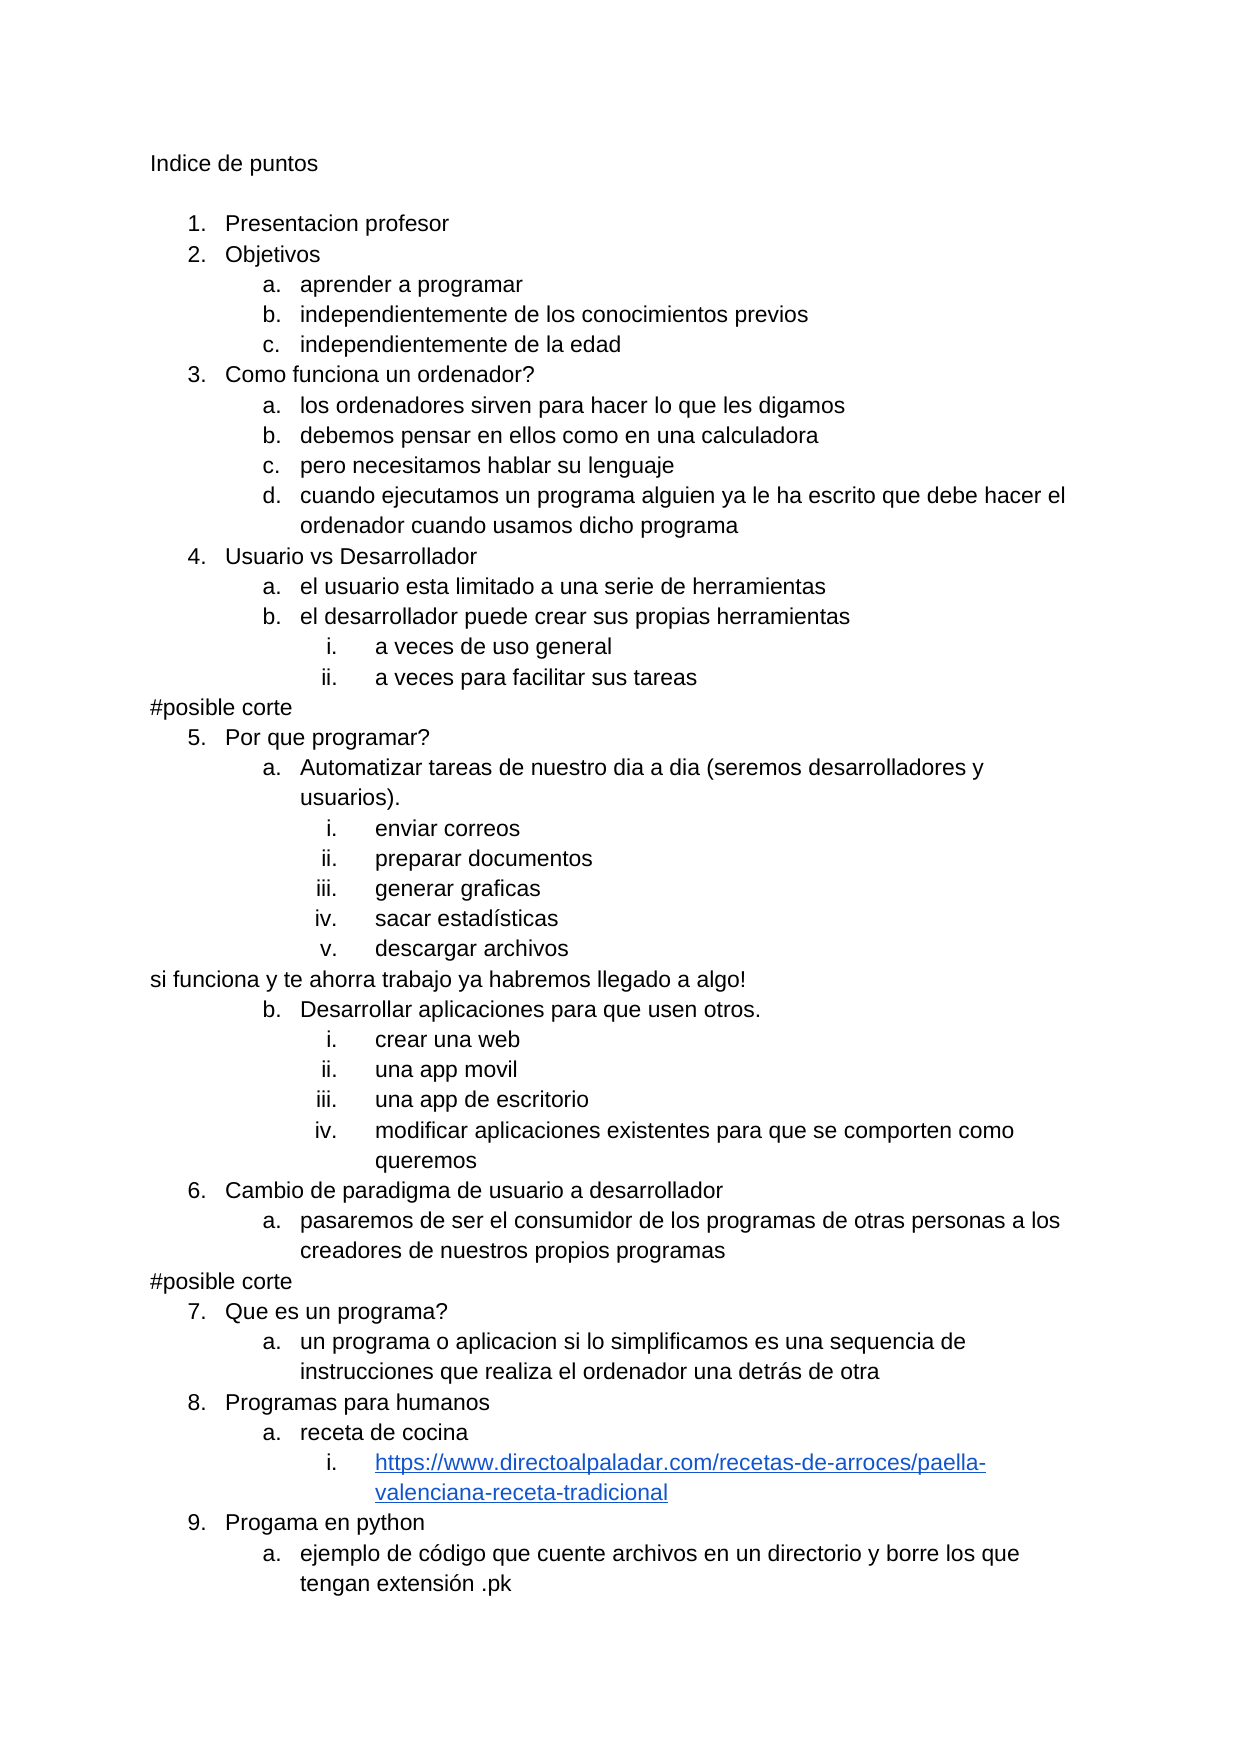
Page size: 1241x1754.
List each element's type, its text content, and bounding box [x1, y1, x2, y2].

list independientemente de los conocimientos previos [262, 301, 1090, 327]
list Por que programar? [187, 724, 1090, 750]
list Automatizar tareas de nuestro dia a dia (seremos desarrolladores y usuarios). [262, 754, 1090, 811]
list el desarrollador puede crear sus propias herramientas [262, 603, 1090, 629]
list descargar archivos [337, 935, 1090, 962]
list a veces para facilitar sus tareas [337, 663, 1090, 690]
list Objetivos [187, 241, 1090, 267]
list pero necesitamos hablar su lenguaje [262, 452, 1090, 478]
list cuando ejecutamos un programa alguien ya le ha escrito que debe hacer el ordenador cuando usamos dicho programa [262, 482, 1090, 539]
list una app movil [337, 1056, 1090, 1083]
list Presentacion profesor [187, 210, 1090, 237]
list los ordenadores sirven para hacer lo que les digamos [262, 392, 1090, 418]
list modificar aplicaciones existentes para que se comporten como queremos [337, 1117, 1090, 1173]
text #posible corte [150, 694, 1090, 720]
list aprender a programar [262, 271, 1090, 297]
list sacar estadísticas [337, 905, 1090, 932]
list receta de cocina [262, 1419, 1090, 1445]
list generar graficas [337, 875, 1090, 901]
text #posible corte [150, 1268, 1090, 1294]
list Que es un programa? [187, 1298, 1090, 1324]
list debemos pensar en ellos como en una calculadora [262, 422, 1090, 448]
list una app de escritorio [337, 1086, 1090, 1113]
list Usuario vs Desarrollador [187, 543, 1090, 569]
list Como funciona un ordenador? [187, 361, 1090, 388]
list https://www.directoalpaladar.com/recetas-de-arroces/paella-valenciana-receta-tradicional [337, 1449, 1090, 1506]
list Progama en python [187, 1509, 1090, 1536]
text Indice de puntos [150, 150, 1090, 176]
text si funciona y te ahorra trabajo ya habremos llegado a algo! [150, 966, 1090, 992]
list Programas para humanos [187, 1388, 1090, 1415]
list Cambio de paradigma de usuario a desarrollador [187, 1177, 1090, 1203]
list Desarrollar aplicaciones para que usen otros. [262, 996, 1090, 1022]
list el usuario esta limitado a una serie de herramientas [262, 573, 1090, 599]
list ejemplo de código que cuente archivos en un directorio y borre los que tengan extensión .pk [262, 1539, 1090, 1596]
list enviar correos [337, 814, 1090, 841]
list preparar documentos [337, 845, 1090, 871]
list pasaremos de ser el consumidor de los programas de otras personas a los creadores de nuestros propios programas [262, 1207, 1090, 1264]
list a veces de uso general [337, 633, 1090, 660]
list un programa o aplicacion si lo simplificamos es una sequencia de instrucciones que realiza el ordenador una detrás de otra [262, 1328, 1090, 1385]
list independientemente de la edad [262, 331, 1090, 358]
list crear una web [337, 1026, 1090, 1052]
